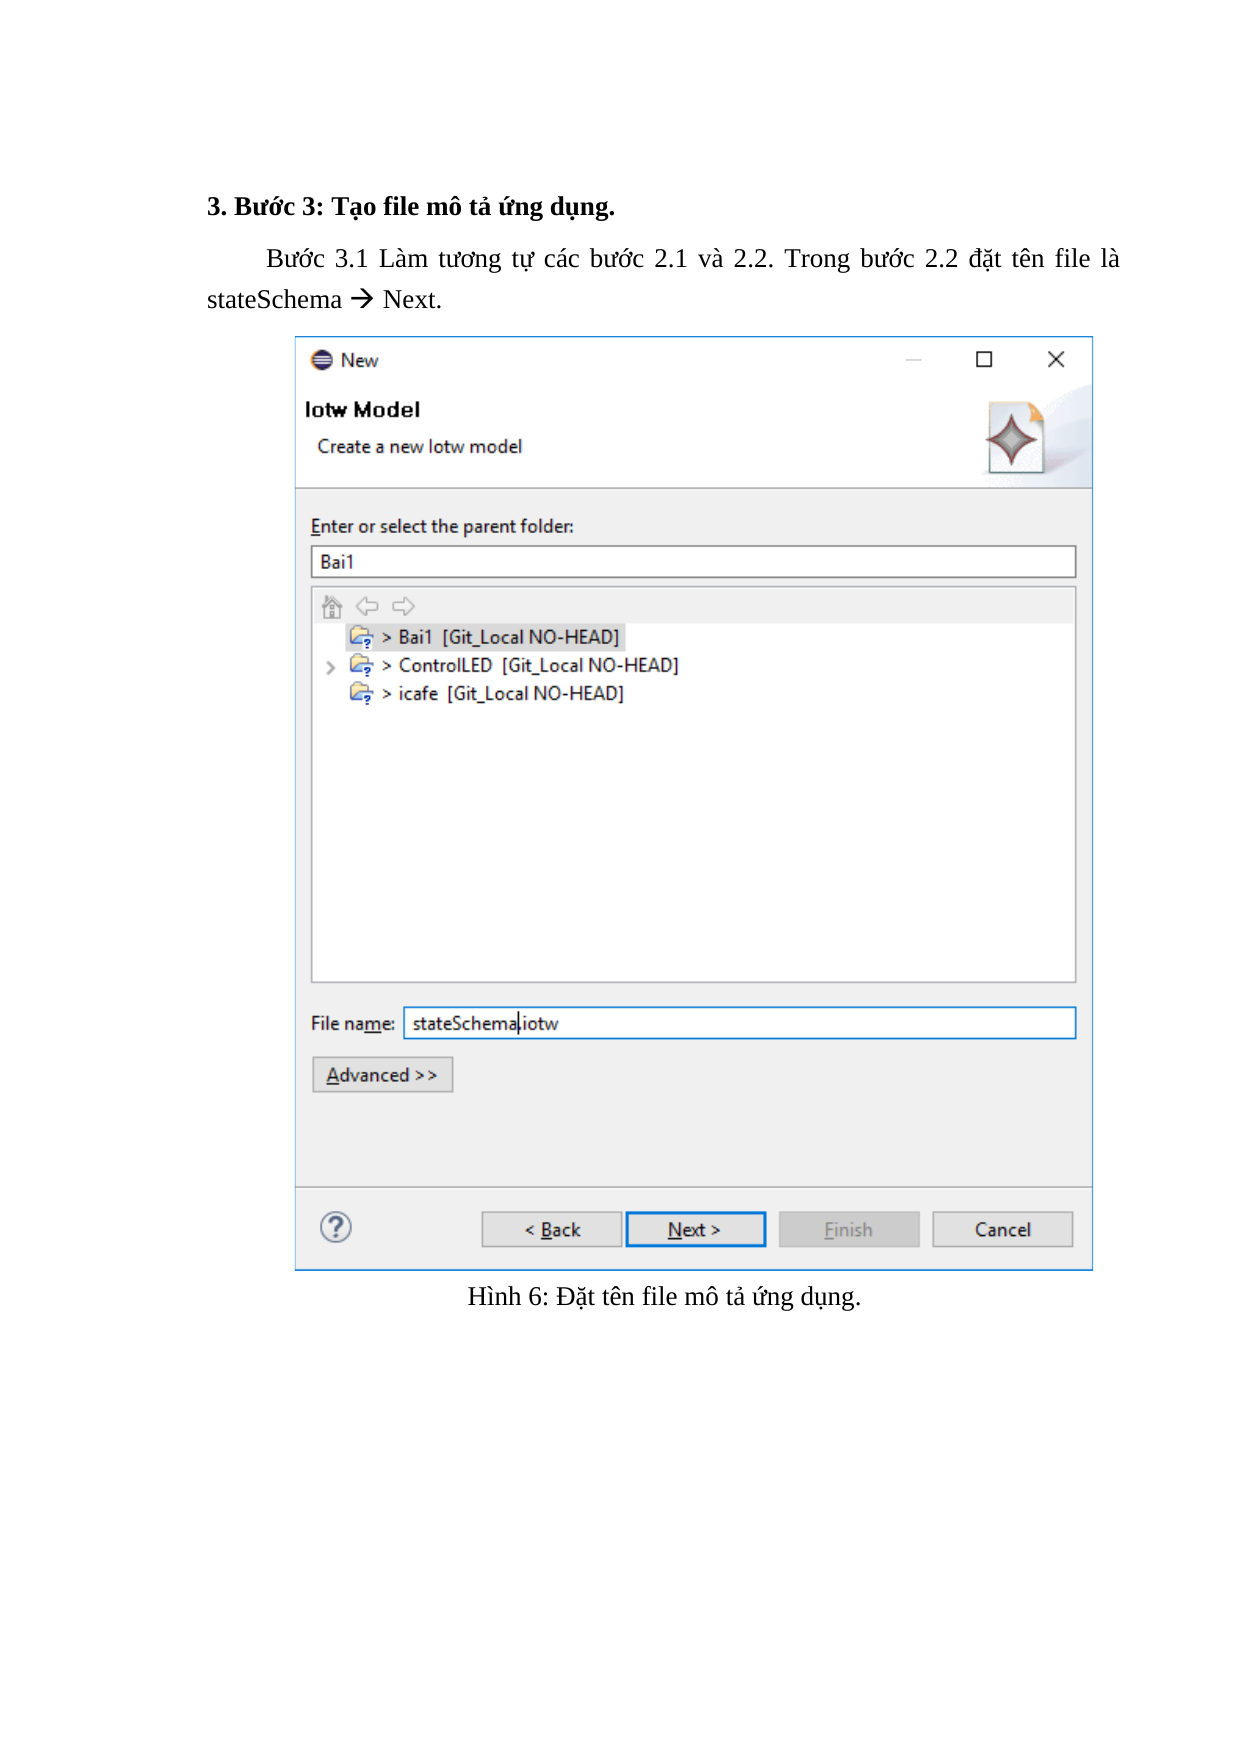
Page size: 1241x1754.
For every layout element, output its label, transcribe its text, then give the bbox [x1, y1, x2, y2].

subtitle Bước 3: Tạo file mô tả ứng dụng. [207, 190, 1122, 221]
text Bước 3.1 Làm tương tự các bước 2.1 và 2.2. Trong bước 2.2 đặt tên file là stateSchema Next. [207, 243, 1122, 314]
text Hình 6: Đặt tên file mô tả ứng dụng. [207, 1280, 1122, 1311]
picture [294, 336, 1094, 1271]
